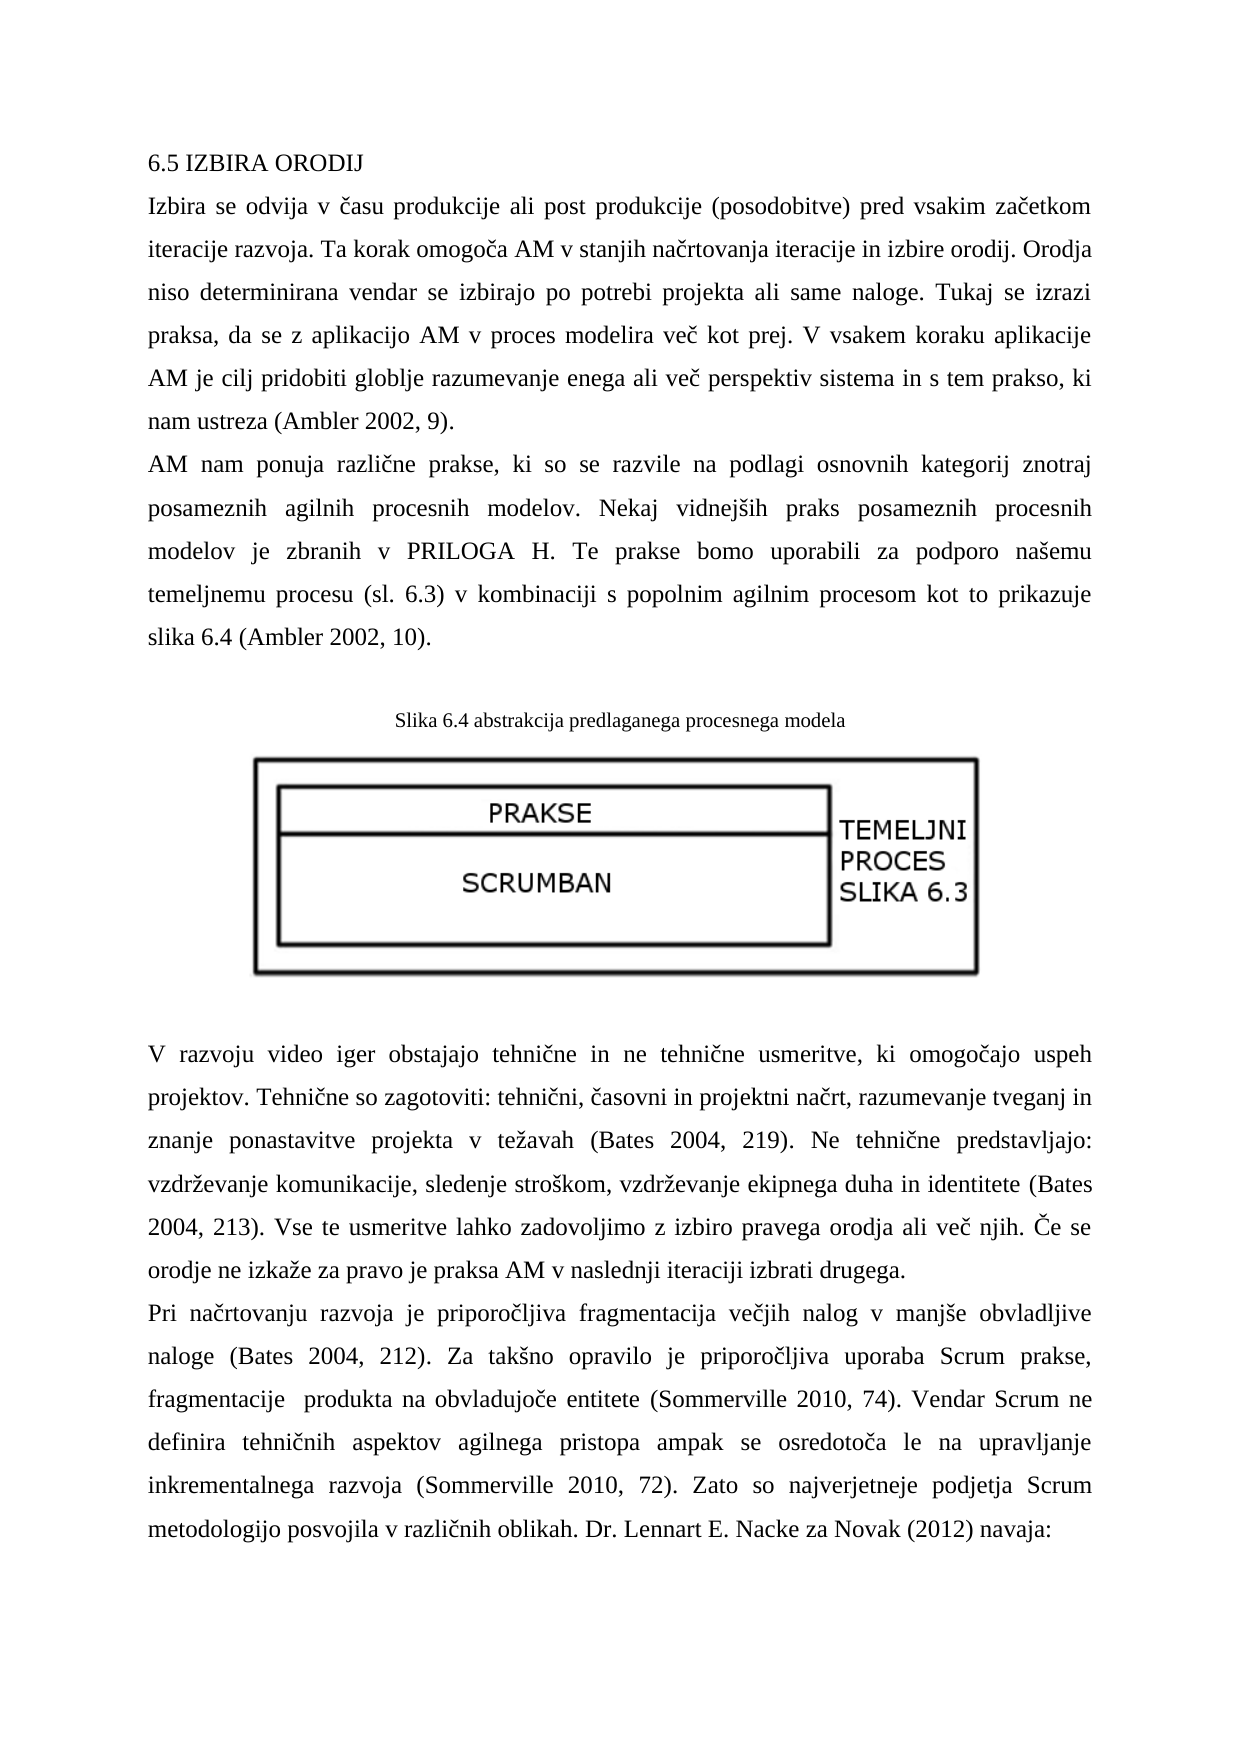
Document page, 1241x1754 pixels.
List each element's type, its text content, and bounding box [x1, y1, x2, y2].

text 6.5 IZBIRA ORODIJ [148, 148, 1093, 176]
text Pri načrtovanju razvoja je priporočljiva fragmentacija večjih nalog v manjše obvladljive naloge (Bates 2004, 212). Za takšno opravilo je priporočljiva uporaba Scrum prakse, fragmentacije produkta na obvladujoče entitete (Sommerville 2010, 74). Vendar Scrum ne definira tehničnih aspektov agilnega pristopa ampak se osredotoča le na upravljanje inkrementalnega razvoja (Sommerville 2010, 72). Zato so najverjetneje podjetja Scrum metodologijo posvojila v različnih oblikah. Dr. Lennart E. Nacke za Novak (2012) navaja: [148, 1298, 1093, 1542]
text AM nam ponuja različne prakse, ki so se razvile na podlagi osnovnih kategorij znotraj posameznih agilnih procesnih modelov. Nekaj vidnejših praks posameznih procesnih modelov je zbranih v PRILOGA H. Te prakse bomo uporabili za podporo našemu temeljnemu procesu (sl. 6.3) v kombinaciji s popolnim agilnim procesom kot to prikazuje slika 6.4 (Ambler 2002, 10). [148, 449, 1093, 651]
text V razvoju video iger obstajajo tehnične in ne tehnične usmeritve, ki omogočajo uspeh projektov. Tehnične so zagotoviti: tehnični, časovni in projektni načrt, razumevanje tveganj in znanje ponastavitve projekta v težavah (Bates 2004, 219). Ne tehnične predstavljajo: vzdrževanje komunikacije, sledenje stroškom, vzdrževanje ekipnega duha in identitete (Bates 2004, 213). Vse te usmeritve lahko zadovoljimo z izbiro pravega orodja ali več njih. Če se orodje ne izkaže za pravo je praksa AM v naslednji iteraciji izbrati drugega. [148, 1039, 1093, 1284]
text Izbira se odvija v času produkcije ali post produkcije (posodobitve) pred vsakim začetkom iteracije razvoja. Ta korak omogoča AM v stanjih načrtovanja iteracije in izbire orodij. Orodja niso determinirana vendar se izbirajo po potrebi projekta ali same naloge. Tukaj se izrazi praksa, da se z aplikacijo AM v proces modelira več kot prej. V vsakem koraku aplikacije AM je cilj pridobiti globlje razumevanje enega ali več perspektiv sistema in s tem prakso, ki nam ustreza (Ambler 2002, 9). [148, 191, 1093, 435]
text Slika 6.4 abstrakcija predlaganega procesnega modela [148, 708, 1093, 732]
picture [247, 744, 993, 983]
